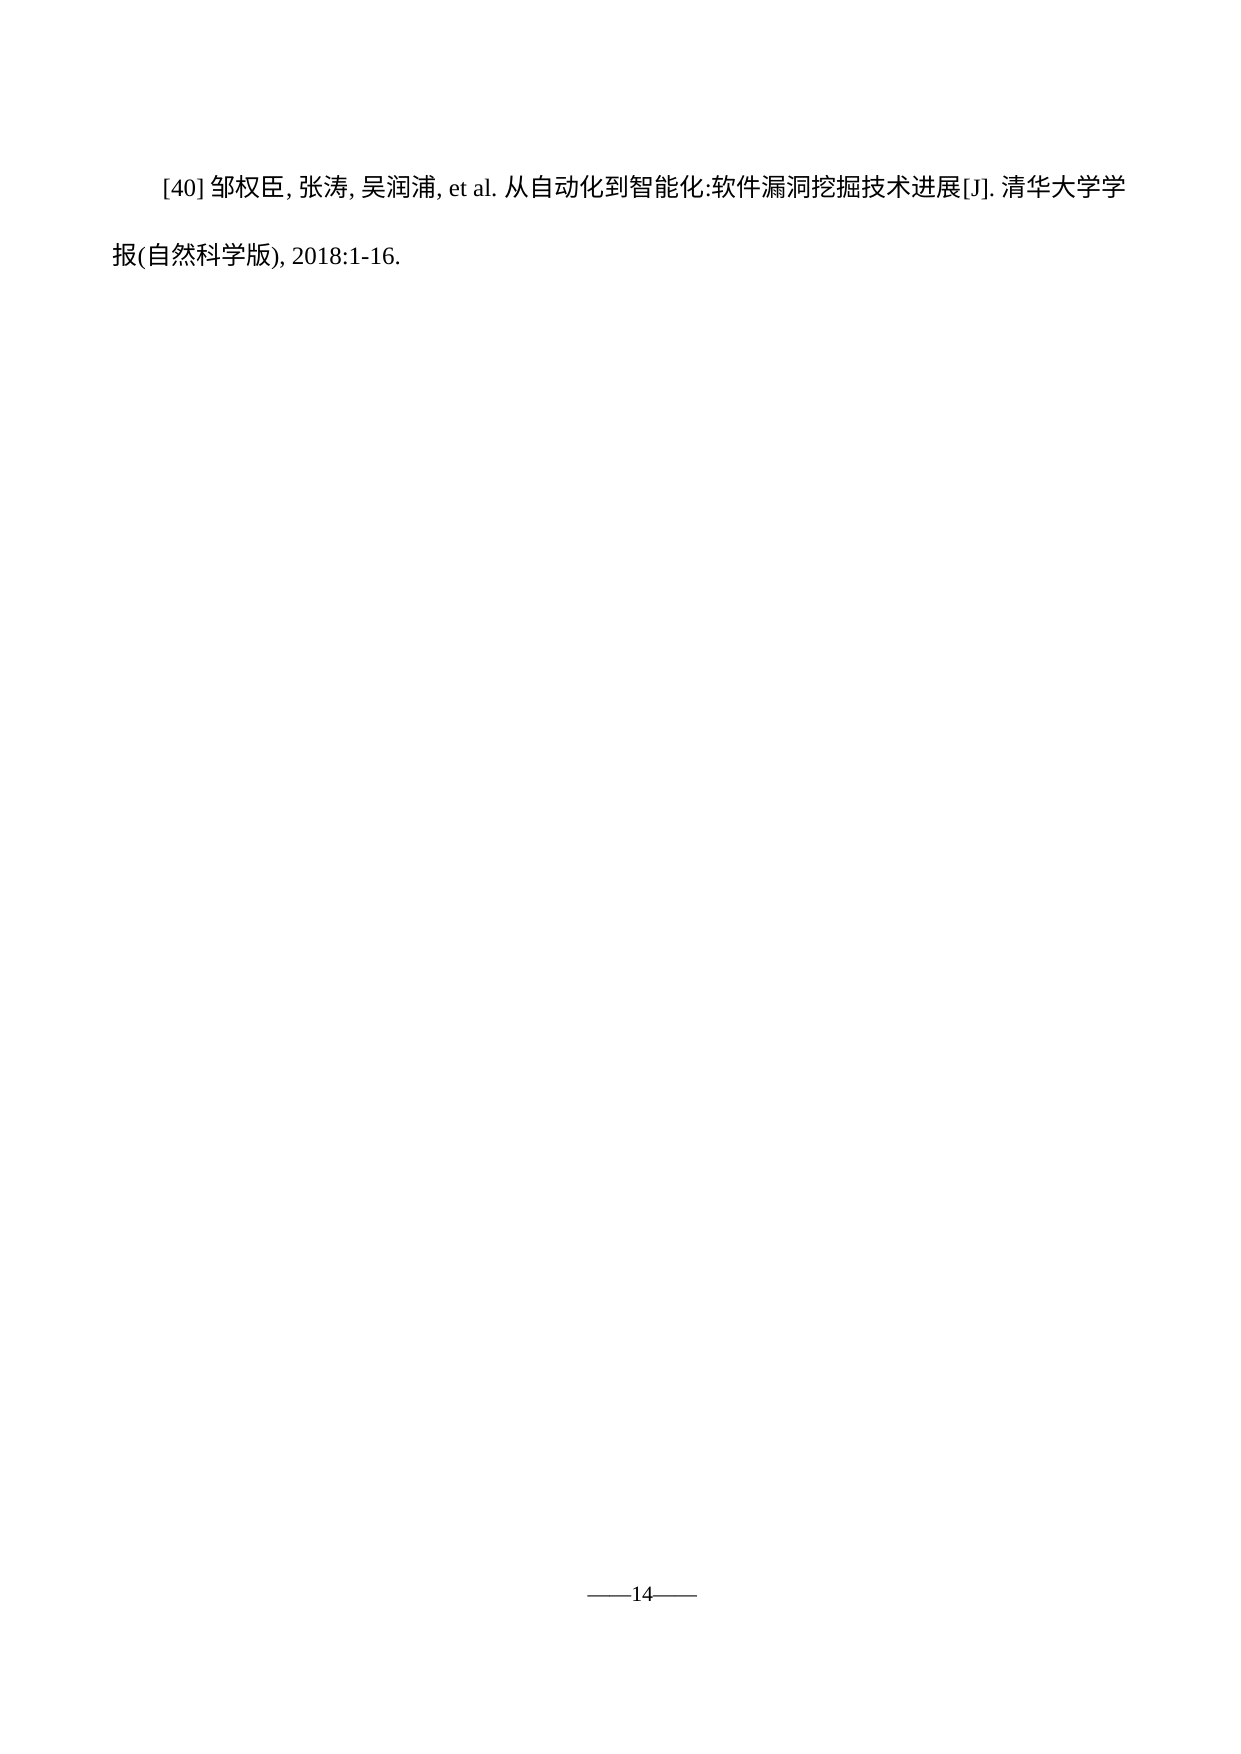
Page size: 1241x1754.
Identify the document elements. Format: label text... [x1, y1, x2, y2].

text [40] 邹权臣, 张涛, 吴润浦, et al. 从自动化到智能化:软件漏洞挖掘技术进展[J]. 清华大学学报(自然科学版), 2018:1-16. [112, 152, 1128, 288]
